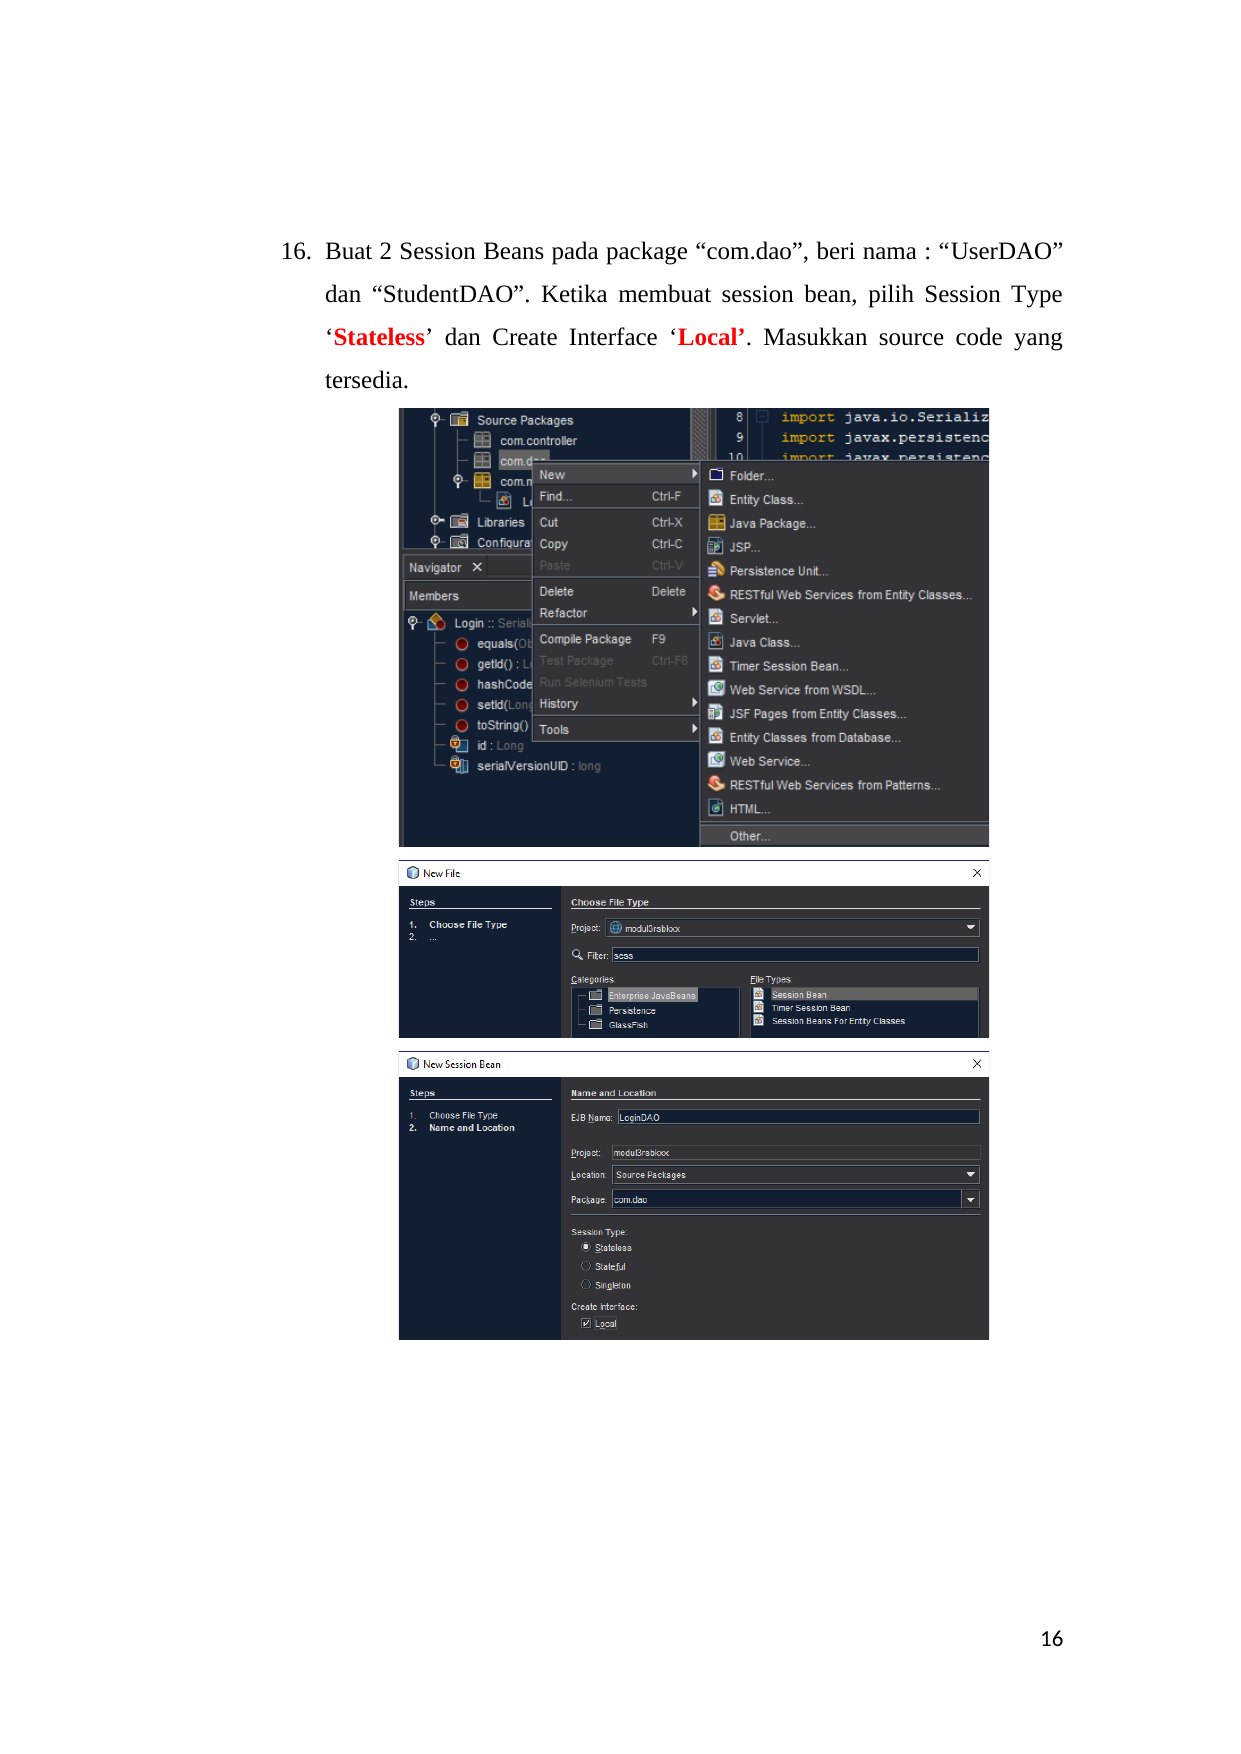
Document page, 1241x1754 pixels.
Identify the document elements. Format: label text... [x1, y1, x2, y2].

list Buat 2 Session Beans pada package “com.dao”, beri nama : “UserDAO” dan “StudentDAO”. Ketika membuat session bean, pilih Session Type ‘Stateless’ dan Create Interface ‘Local’. Masukkan source code yang tersedia. [281, 236, 1063, 394]
picture [398, 860, 990, 1038]
picture [398, 408, 990, 847]
picture [398, 1051, 990, 1340]
